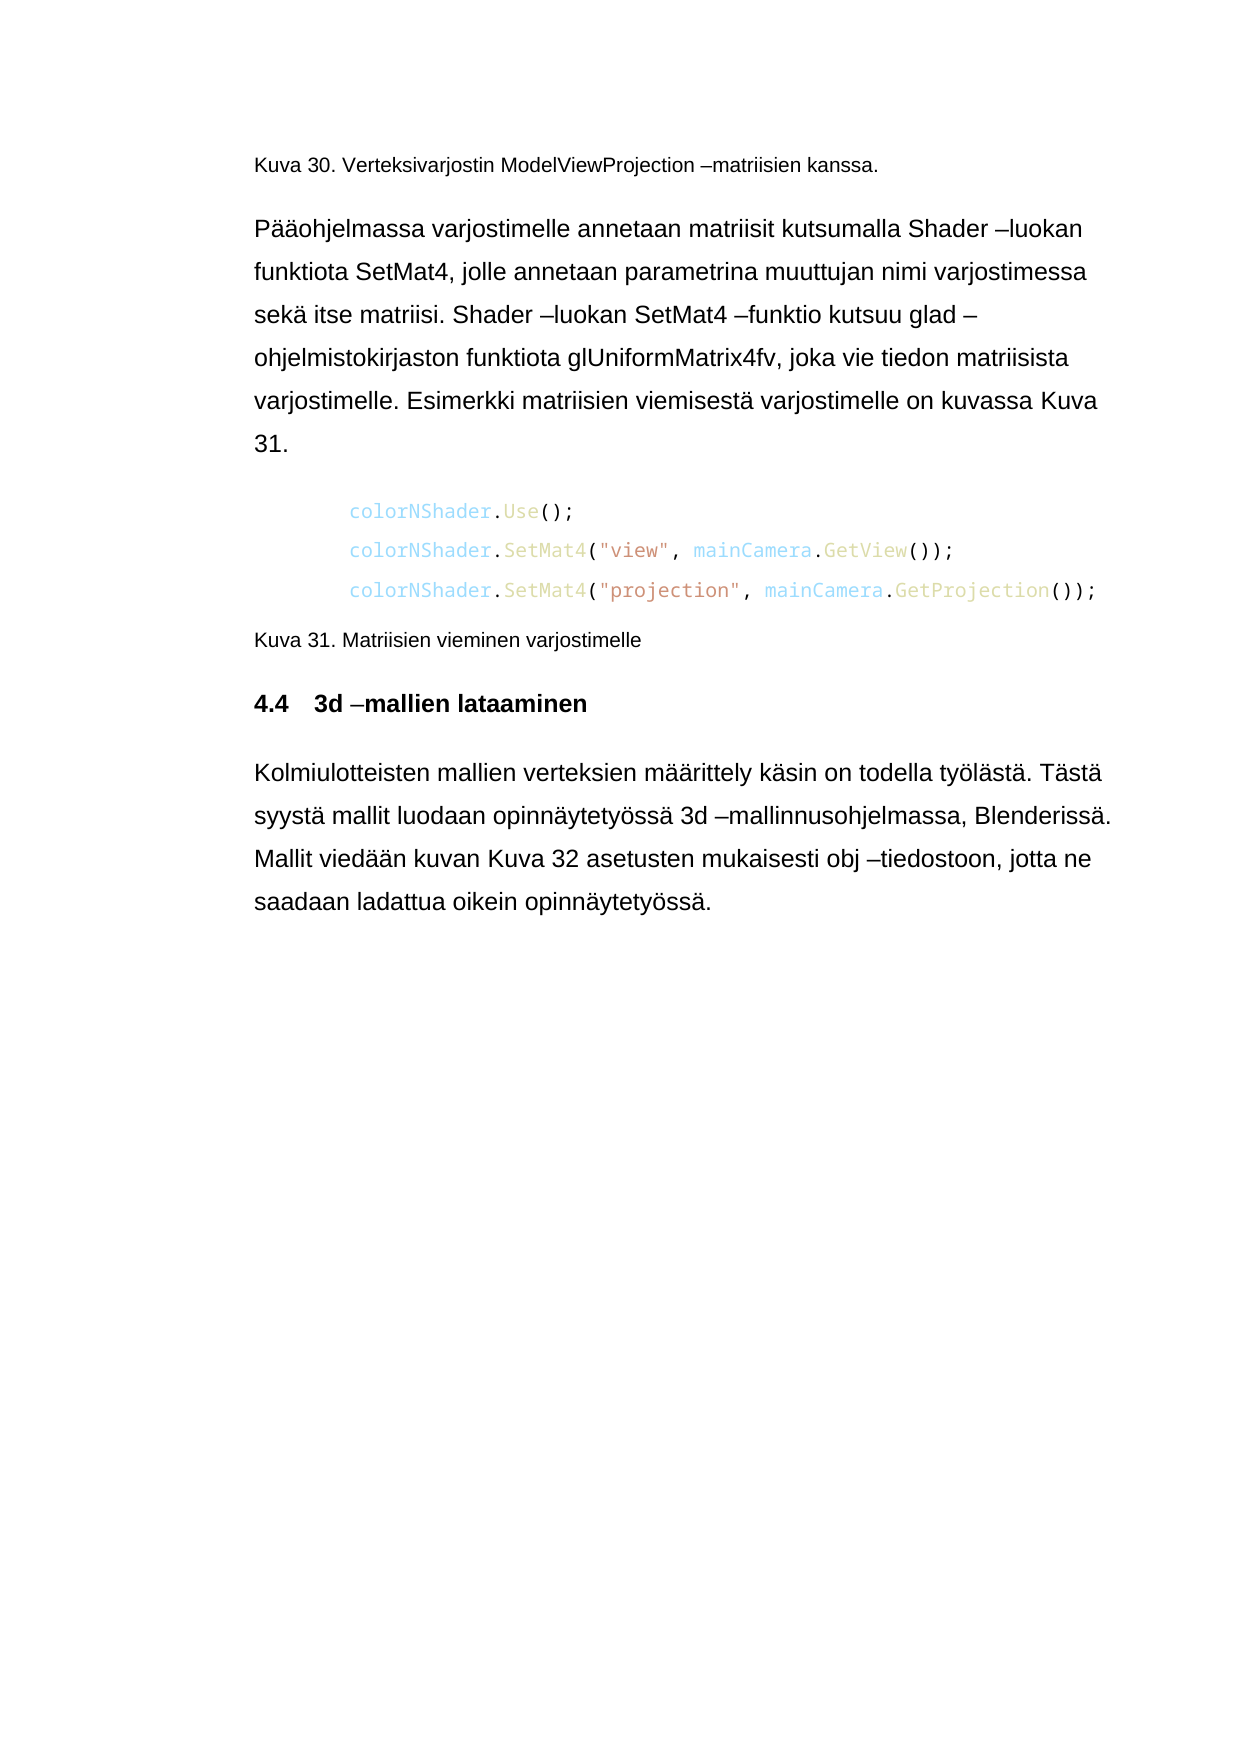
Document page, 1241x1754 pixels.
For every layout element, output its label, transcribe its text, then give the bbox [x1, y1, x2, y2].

text colorNShader.Use(); [254, 497, 1122, 524]
text colorNShader.SetMat4("projection", mainCamera.GetProjection()); [254, 576, 1122, 603]
text Pääohjelmassa varjostimelle annetaan matriisit kutsumalla Shader –luokan funktiota SetMat4, jolle annetaan parametrina muuttujan nimi varjostimessa sekä itse matriisi. Shader –luokan SetMat4 –funktio kutsuu glad –ohjelmistokirjaston funktiota glUniformMatrix4fv, joka vie tiedon matriisista varjostimelle. Esimerkki matriisien viemisestä varjostimelle on kuvassa 31. [254, 213, 1122, 458]
text Kuva 31. Matriisien vieminen varjostimelle [254, 628, 1122, 652]
text colorNShader.SetMat4("view", mainCamera.GetView()); [254, 537, 1122, 564]
text Kolmiulotteisten mallien verteksien määrittely käsin on todella työlästä. Tästä syystä mallit luodaan opinnäytetyössä 3d –mallinnusohjelmassa, Blenderissä. Mallit viedään kuvan 32 asetusten mukaisesti obj –tiedostoon, jotta ne saadaan ladattua oikein opinnäytetyössä. [254, 758, 1122, 916]
text Kuva 30. Verteksivarjostin ModelViewProjection –matriisien kanssa. [254, 153, 1122, 177]
subtitle 3d –mallien lataaminen [254, 689, 1122, 718]
